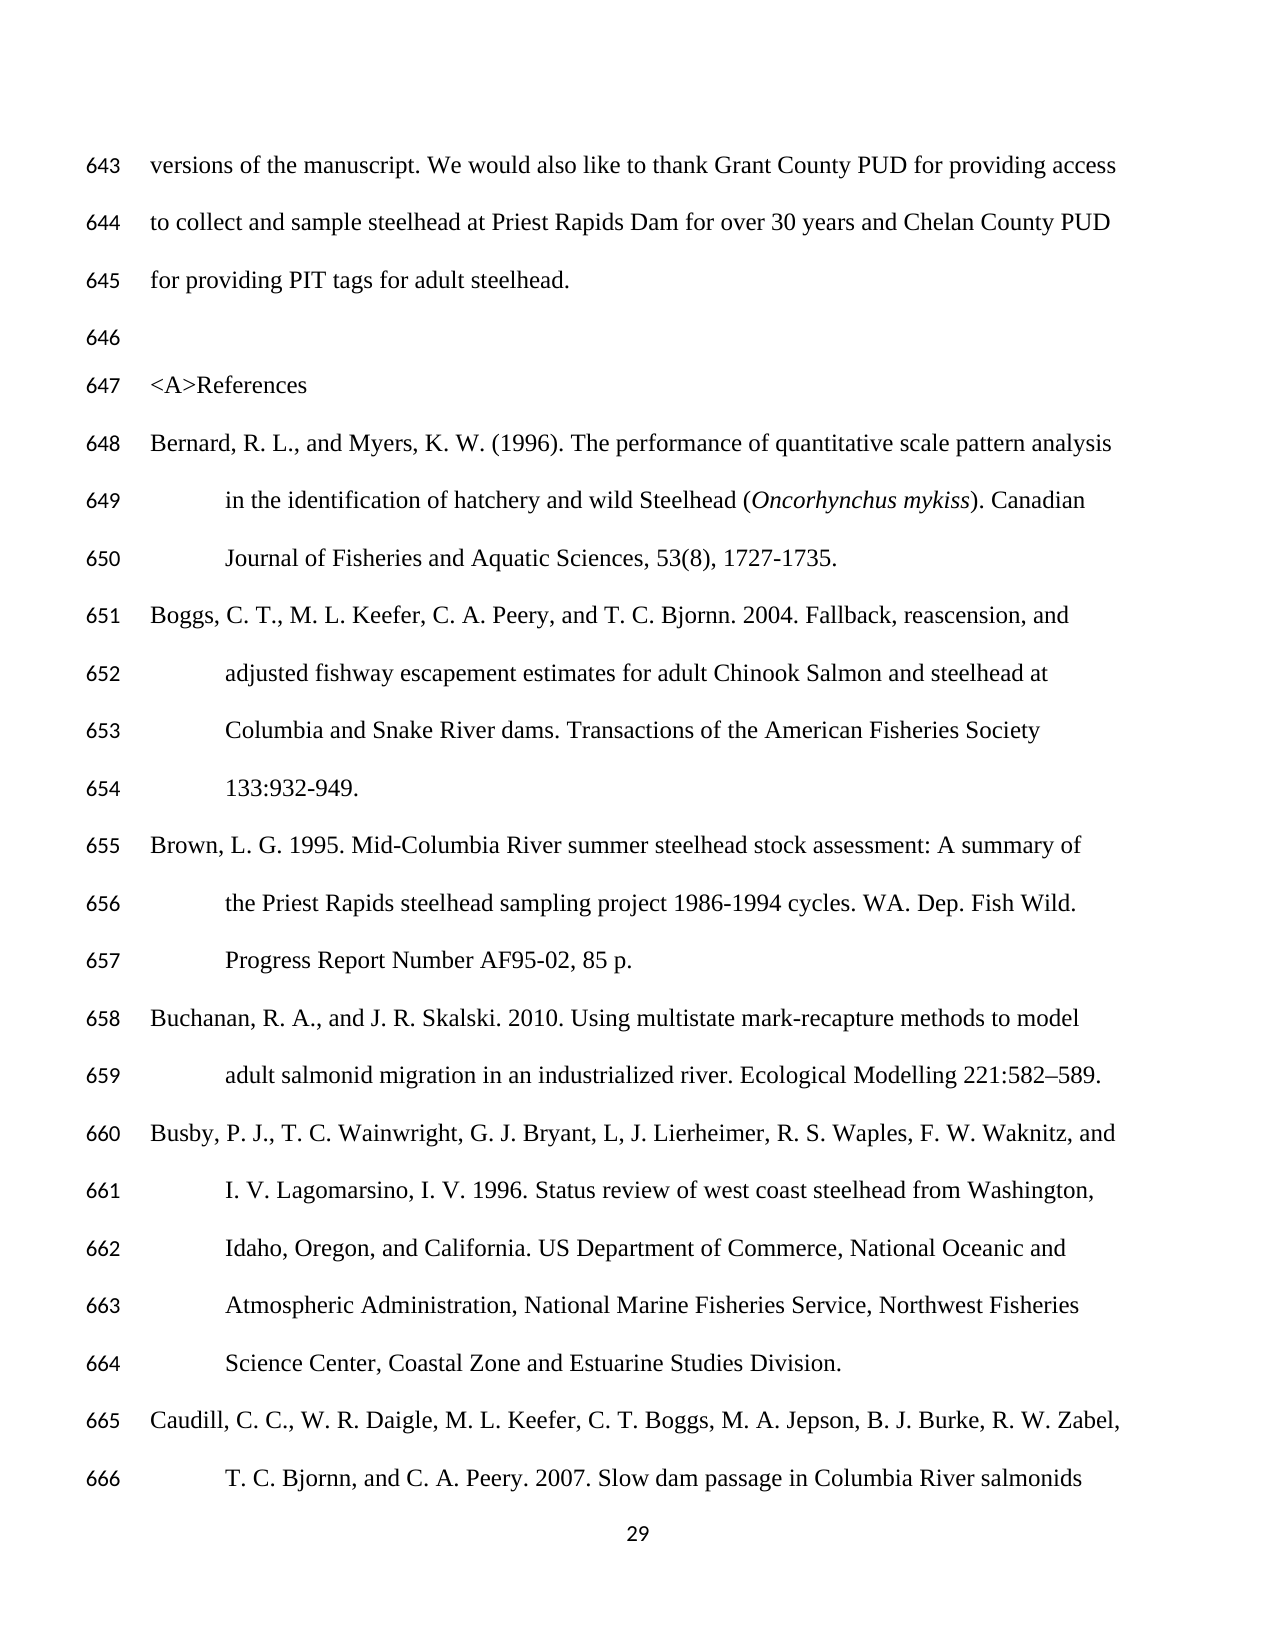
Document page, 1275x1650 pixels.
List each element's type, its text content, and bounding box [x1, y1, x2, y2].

text Busby, P. J., T. C. Wainwright, G. J. Bryant, L, J. Lierheimer, R. S. Waples, F. W. Waknitz, and I. V. Lagomarsino, I. V. 1996. Status review of west coast steelhead from Washington, Idaho, Oregon, and California. US Department of Commerce, National Oceanic and Atmospheric Administration, National Marine Fisheries Service, Northwest Fisheries Science Center, Coastal Zone and Estuarine Studies Division. [150, 1118, 1125, 1376]
text Brown, L. G. 1995. Mid-Columbia River summer steelhead stock assessment: A summary of [150, 830, 1125, 859]
text the Priest Rapids steelhead sampling project 1986-1994 cycles. WA. Dep. Fish Wild. [150, 888, 1125, 916]
text Progress Report Number AF95-02, 85 p. [150, 945, 1125, 974]
text Boggs, C. T., M. L. Keefer, C. A. Peery, and T. C. Bjornn. 2004. Fallback, reascension, and adjusted fishway escapement estimates for adult Chinook Salmon and steelhead at Columbia and Snake River dams. Transactions of the American Fisheries Society 133:932-949. [150, 600, 1125, 801]
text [150, 150, 1125, 294]
text Buchanan, R. A., and J. R. Skalski. 2010. Using multistate mark-recapture methods to model adult salmonid migration in an industrialized river. Ecological Modelling 221:582–589. [150, 1003, 1125, 1089]
text Bernard, R. L., and Myers, K. W. (1996). The performance of quantitative scale pattern analysis in the identification of hatchery and wild Steelhead (Oncorhynchus mykiss). Canadian Journal of Fisheries and Aquatic Sciences, 53(8), 1727-1735. [150, 428, 1125, 571]
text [150, 1405, 1125, 1491]
text <A>References [150, 370, 1125, 399]
